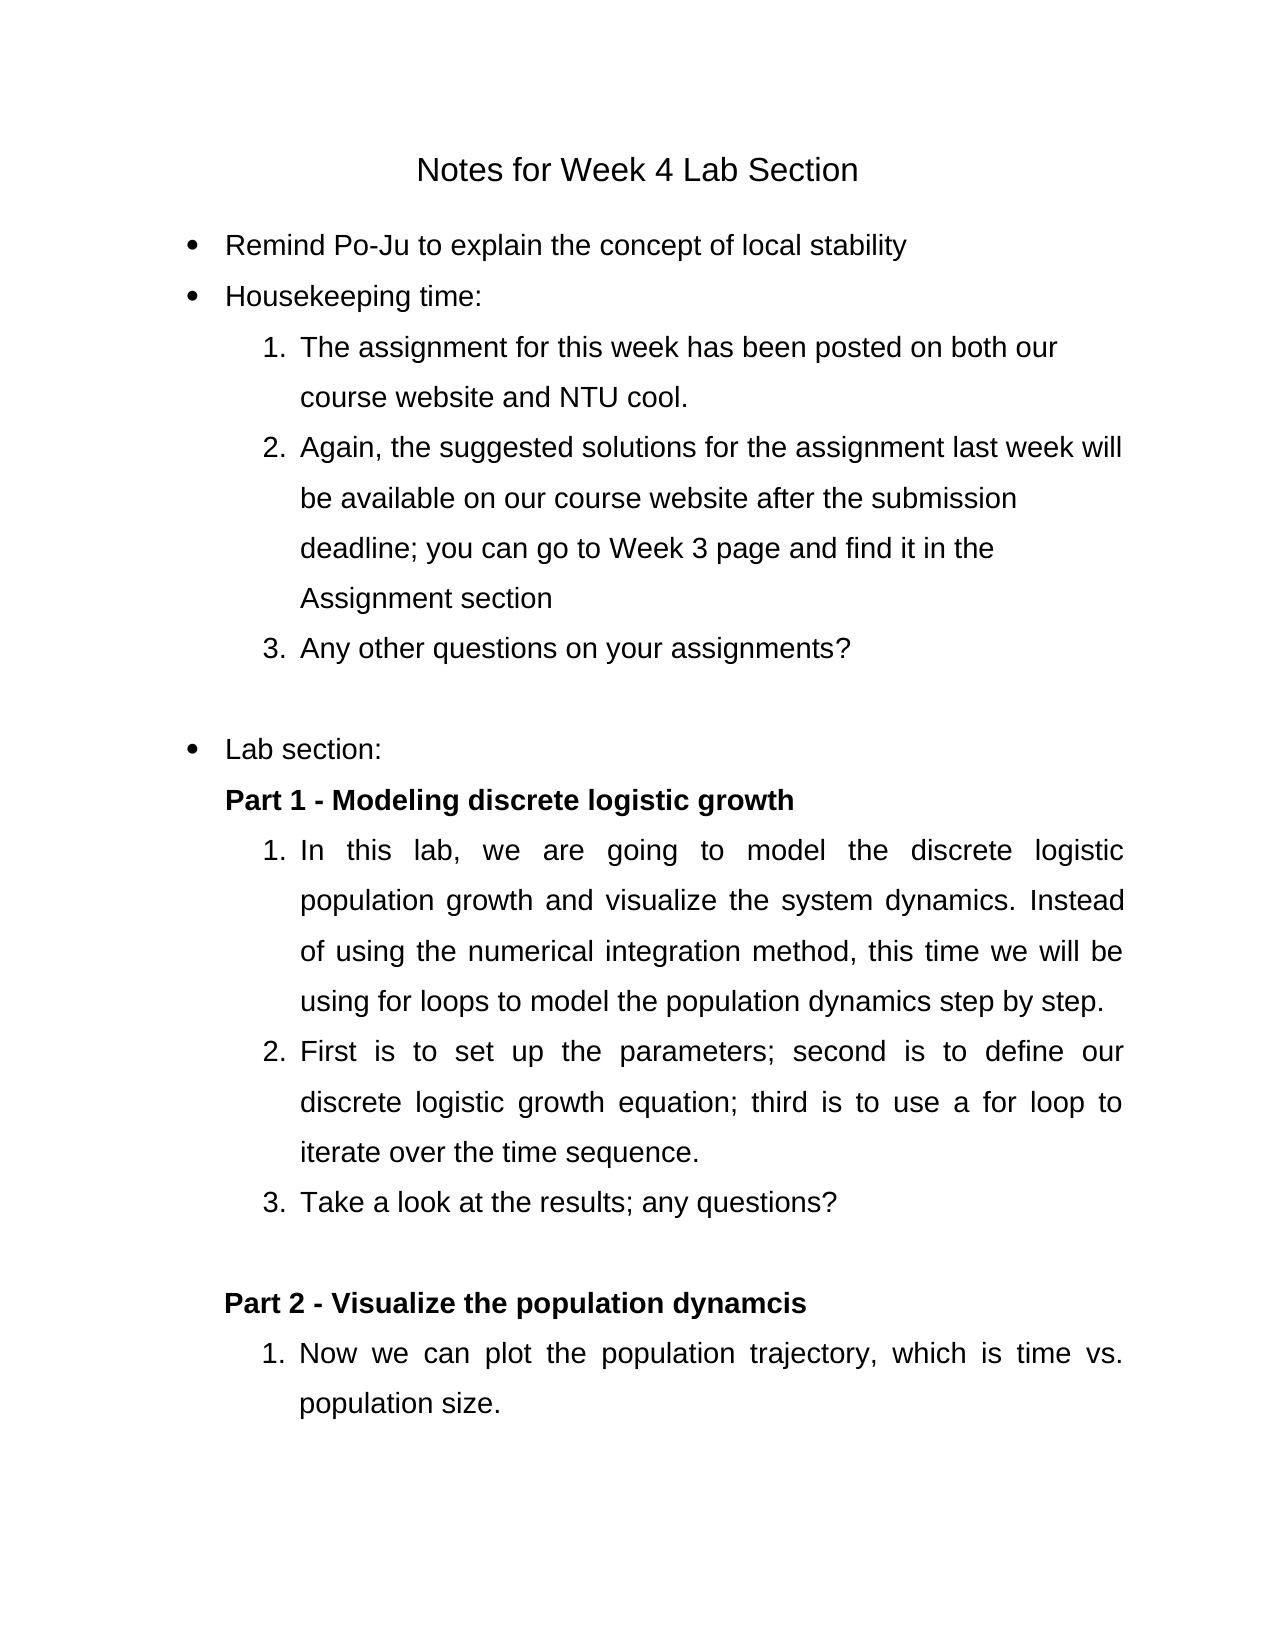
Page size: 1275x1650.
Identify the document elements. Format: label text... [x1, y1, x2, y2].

list Lab section: [187, 732, 1125, 766]
list Again, the suggested solutions for the assignment last week will be available on our course website after the submission deadline; you can go to Week 3 page and find it in the Assignment section [262, 430, 1125, 615]
list First is to set up the parameters; second is to define our discrete logistic growth equation; third is to use a for loop to iterate over the time sequence. [262, 1034, 1125, 1168]
list Part 1 - Modeling discrete logistic growth [225, 783, 1125, 816]
list Housekeeping time: [187, 279, 1125, 313]
list Any other questions on your assignments? [262, 632, 1125, 665]
text Notes for Week 4 Lab Section [150, 150, 1125, 188]
list Part 2 - Visualize the population dynamcis [224, 1286, 1125, 1319]
list Take a look at the results; any questions? [262, 1185, 1125, 1219]
list Now we can plot the population trajectory, which is time vs. population size. [261, 1336, 1125, 1420]
list Remind Po-Ju to explain the concept of local stability [187, 228, 1125, 262]
list The assignment for this week has been posted on both our course website and NTU cool. [262, 330, 1125, 413]
list In this lab, we are going to model the discrete logistic population growth and visualize the system dynamics. Instead of using the numerical integration method, this time we will be using for loops to model the population dynamics step by step. [262, 833, 1125, 1018]
